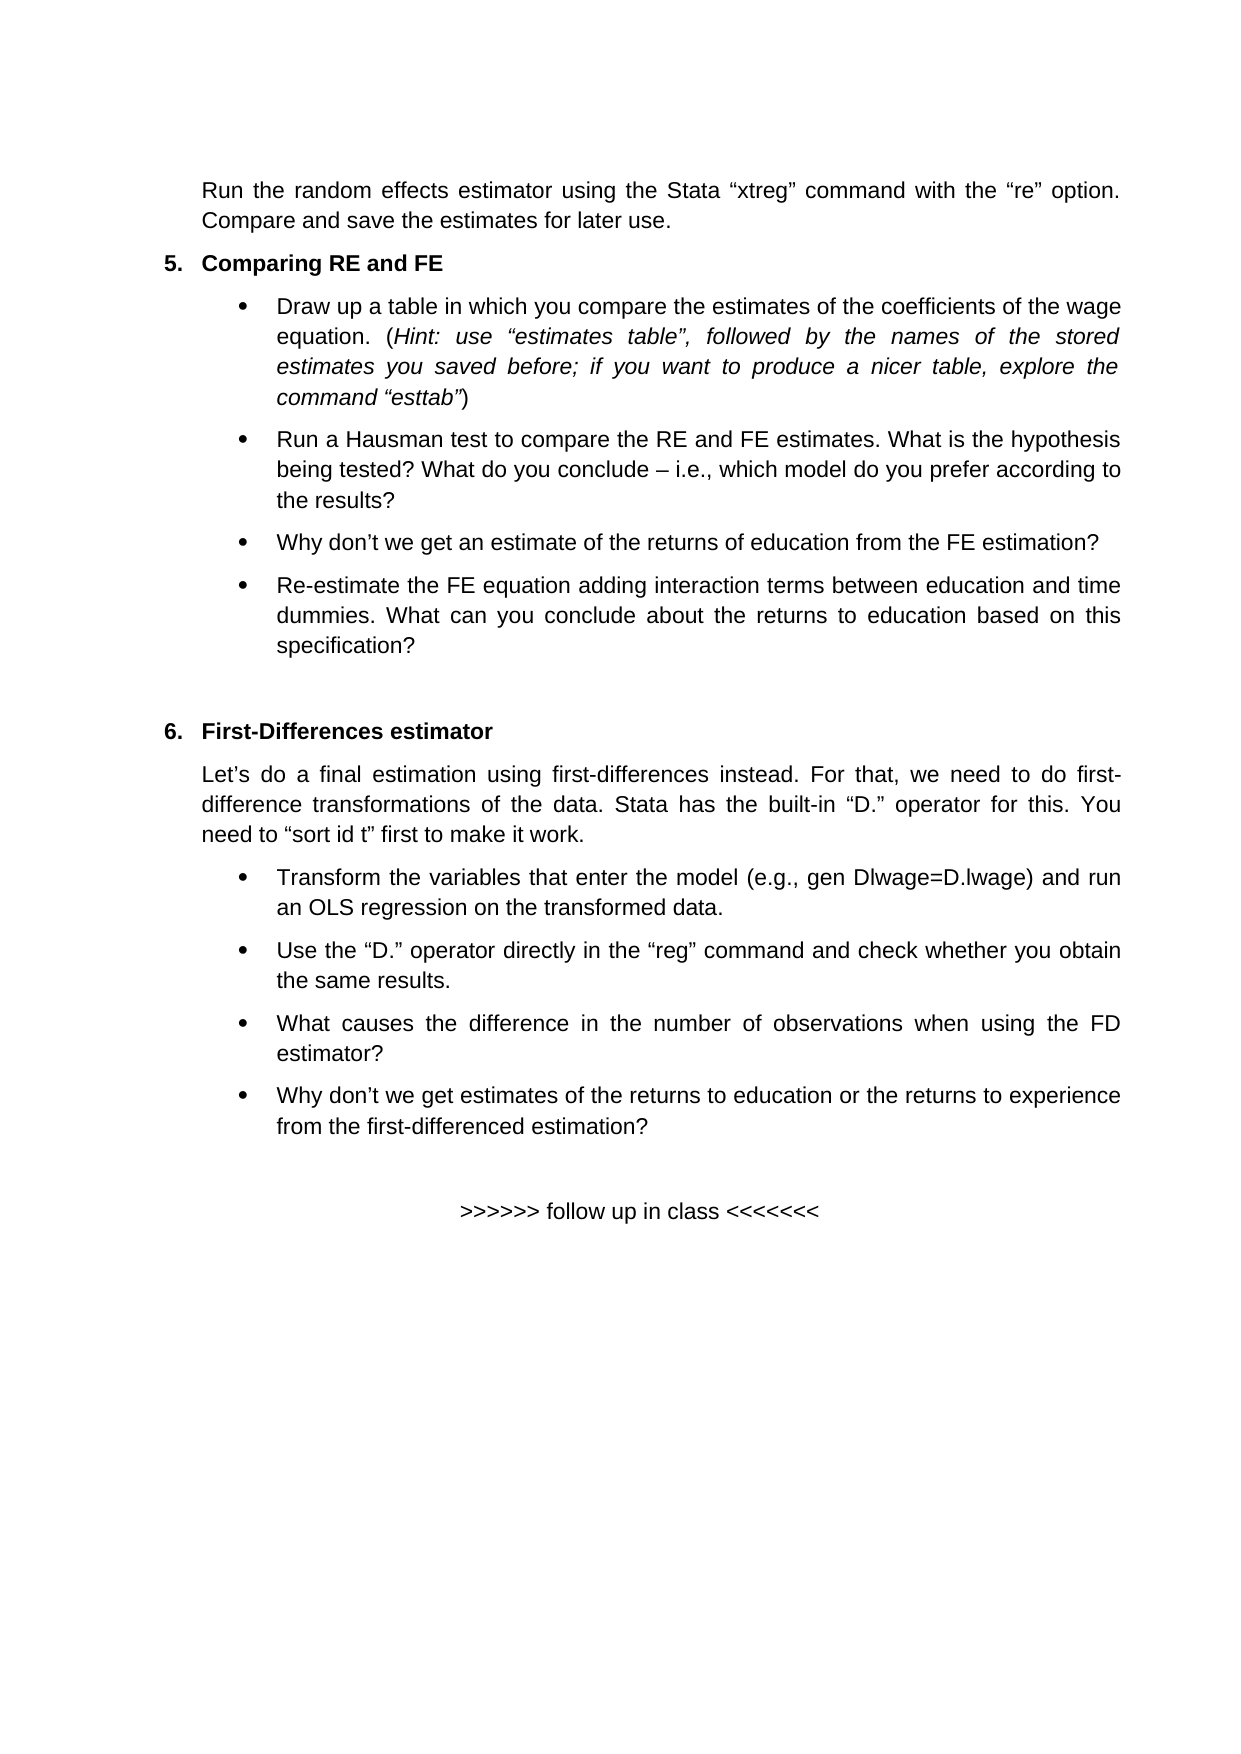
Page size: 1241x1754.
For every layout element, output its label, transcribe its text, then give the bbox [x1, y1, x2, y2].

list Let’s do a final estimation using first-differences instead. For that, we need to do first-difference transformations of the data. Stata has the built-in “D.” operator for this. You need to “sort id t” first to make it work. [201, 761, 1122, 847]
list Comparing RE and FE [164, 250, 1122, 276]
list Run a Hausman test to compare the RE and FE estimates. What is the hypothesis being tested? What do you conclude – i.e., which model do you prefer according to the results? [239, 426, 1122, 513]
list >>>>>> follow up in class <<<<<<< [351, 1198, 1122, 1224]
list Draw up a table in which you compare the estimates of the coefficients of the wage equation. (Hint: use “estimates table”, followed by the names of the stored estimates you saved before; if you want to produce a nicer table, explore the command “esttab”) [239, 293, 1122, 410]
list First-Differences estimator [164, 718, 1122, 744]
list Why don’t we get estimates of the returns to education or the returns to experience from the first-differenced estimation? [239, 1082, 1122, 1139]
list Transform the variables that enter the model (e.g., gen Dlwage=D.lwage) and run an OLS regression on the transformed data. [239, 864, 1122, 920]
list What causes the difference in the number of observations when using the FD estimator? [239, 1009, 1122, 1066]
list Run the random effects estimator using the Stata “xtreg” command with the “re” option. Compare and save the estimates for later use. [201, 177, 1122, 234]
list Why don’t we get an estimate of the returns of education from the FE estimation? [239, 529, 1122, 556]
list Re-estimate the FE equation adding interaction terms between education and time dummies. What can you conclude about the returns to education based on this specification? [239, 572, 1122, 659]
list Use the “D.” operator directly in the “reg” command and check whether you obtain the same results. [239, 937, 1122, 993]
